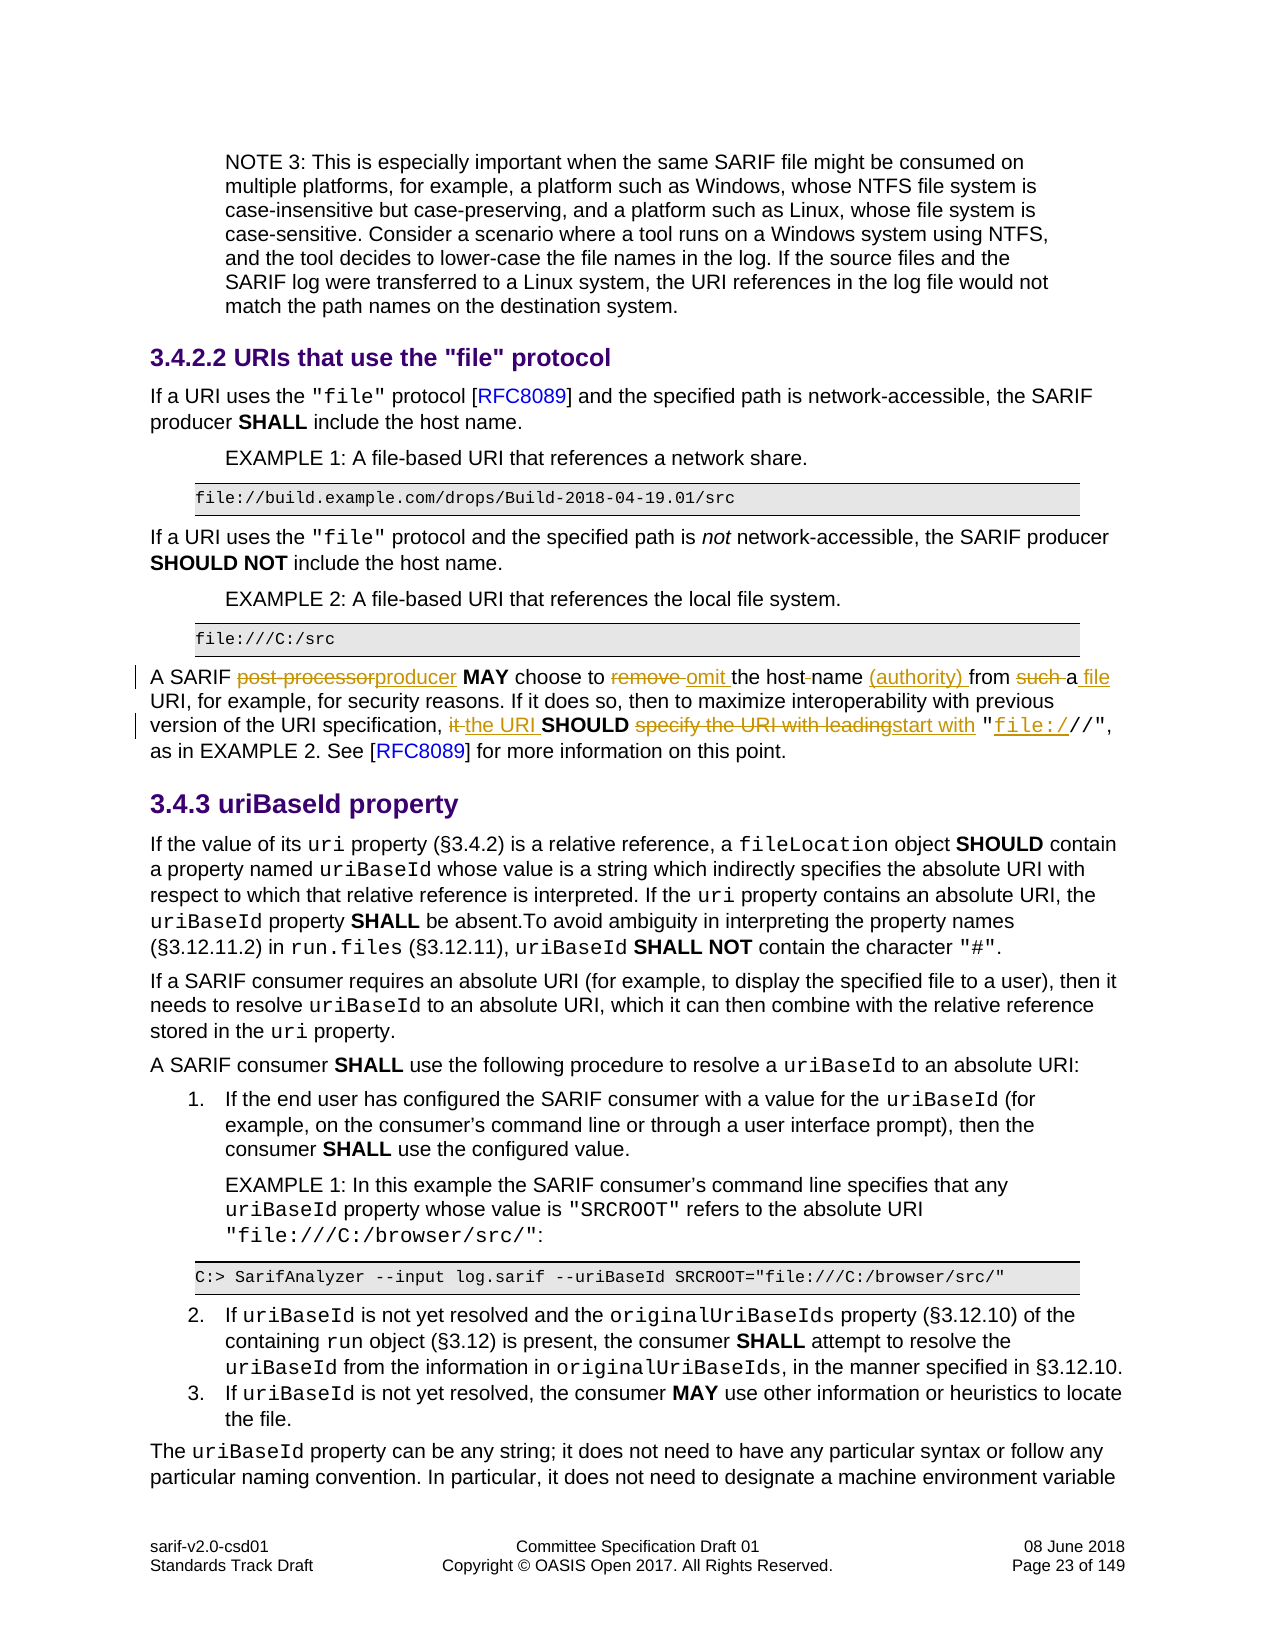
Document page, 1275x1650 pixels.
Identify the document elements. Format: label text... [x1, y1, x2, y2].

text EXAMPLE 2: A file-based URI that references the local file system. [225, 587, 1050, 611]
text A SARIF MAY choose to the hostname from a URI, for example, for security reasons. If it does so, then to maximize interoperability with previous version of the URI specification, SHOULD "//", as in EXAMPLE 2. See [RFC8089] for more information on this point. [150, 665, 1125, 763]
text If a SARIF consumer requires an absolute URI (for example, to display the specified file to a user), then it needs to resolve uriBaseId to an absolute URI, which it can then combine with the relative reference stored in the uri property. [150, 969, 1125, 1044]
text EXAMPLE 1: A file-based URI that references a network share. [225, 446, 1050, 470]
list If uriBaseId is not yet resolved and the originalUriBaseIds property (§3.12.10) of the containing run object (§3.12) is present, the consumer SHALL attempt to resolve the uriBaseId from the information in originalUriBaseIds, in the manner specified in §3.12.10. [187, 1303, 1125, 1381]
text NOTE 3: This is especially important when the same SARIF file might be consumed on multiple platforms, for example, a platform such as Windows, whose NTFS file system is case-insensitive but case-preserving, and a platform such as Linux, whose file system is case-sensitive. Consider a scenario where a tool runs on a Windows system using NTFS, and the tool decides to lower-case the file names in the log. If the source files and the SARIF log were transferred to a Linux system, the URI references in the log file would not match the path names on the destination system. [225, 150, 1050, 318]
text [150, 1439, 1125, 1489]
text If a URI uses the "file" protocol [RFC8089] and the specified path is network-accessible, the SARIF producer SHALL include the host name. [150, 384, 1125, 434]
text EXAMPLE 1: In this example the SARIF consumer’s command line specifies that any uriBaseId property whose value is "SRCROOT" refers to the absolute URI "file:///C:/browser/src/": [225, 1173, 1050, 1249]
text If a URI uses the "file" protocol and the specified path is not network-accessible, the SARIF producer SHOULD NOT include the host name. [150, 524, 1125, 574]
text file:///C:/src [195, 624, 1080, 656]
text If the value of its uri property (§3.4.2) is a relative reference, a fileLocation object SHOULD contain a property named uriBaseId whose value is a string which indirectly specifies the absolute URI with respect to which that relative reference is interpreted. If the uri property contains an absolute URI, the uriBaseId property SHALL be absent.To avoid ambiguity in interpreting the property names (§3.12.11.2) in run.files (§3.12.11), uriBaseId SHALL NOT contain the character "#". [150, 831, 1125, 961]
subtitle uriBaseId property [150, 788, 1125, 819]
list If the end user has configured the SARIF consumer with a value for the uriBaseId (for example, on the consumer’s command line or through a user interface prompt), then the consumer SHALL use the configured value. [187, 1087, 1125, 1161]
text C:> SarifAnalyzer --input log.sarif --uriBaseId SRCROOT="file:///C:/browser/src/" [195, 1263, 1080, 1294]
text A SARIF consumer SHALL use the following procedure to resolve a uriBaseId to an absolute URI: [150, 1053, 1125, 1079]
list If uriBaseId is not yet resolved, the consumer MAY use other information or heuristics to locate the file. [187, 1381, 1125, 1431]
subtitle URIs that use the "file" protocol [150, 343, 1125, 371]
text file://build.example.com/drops/Build-2018-04-19.01/src [195, 484, 1080, 515]
